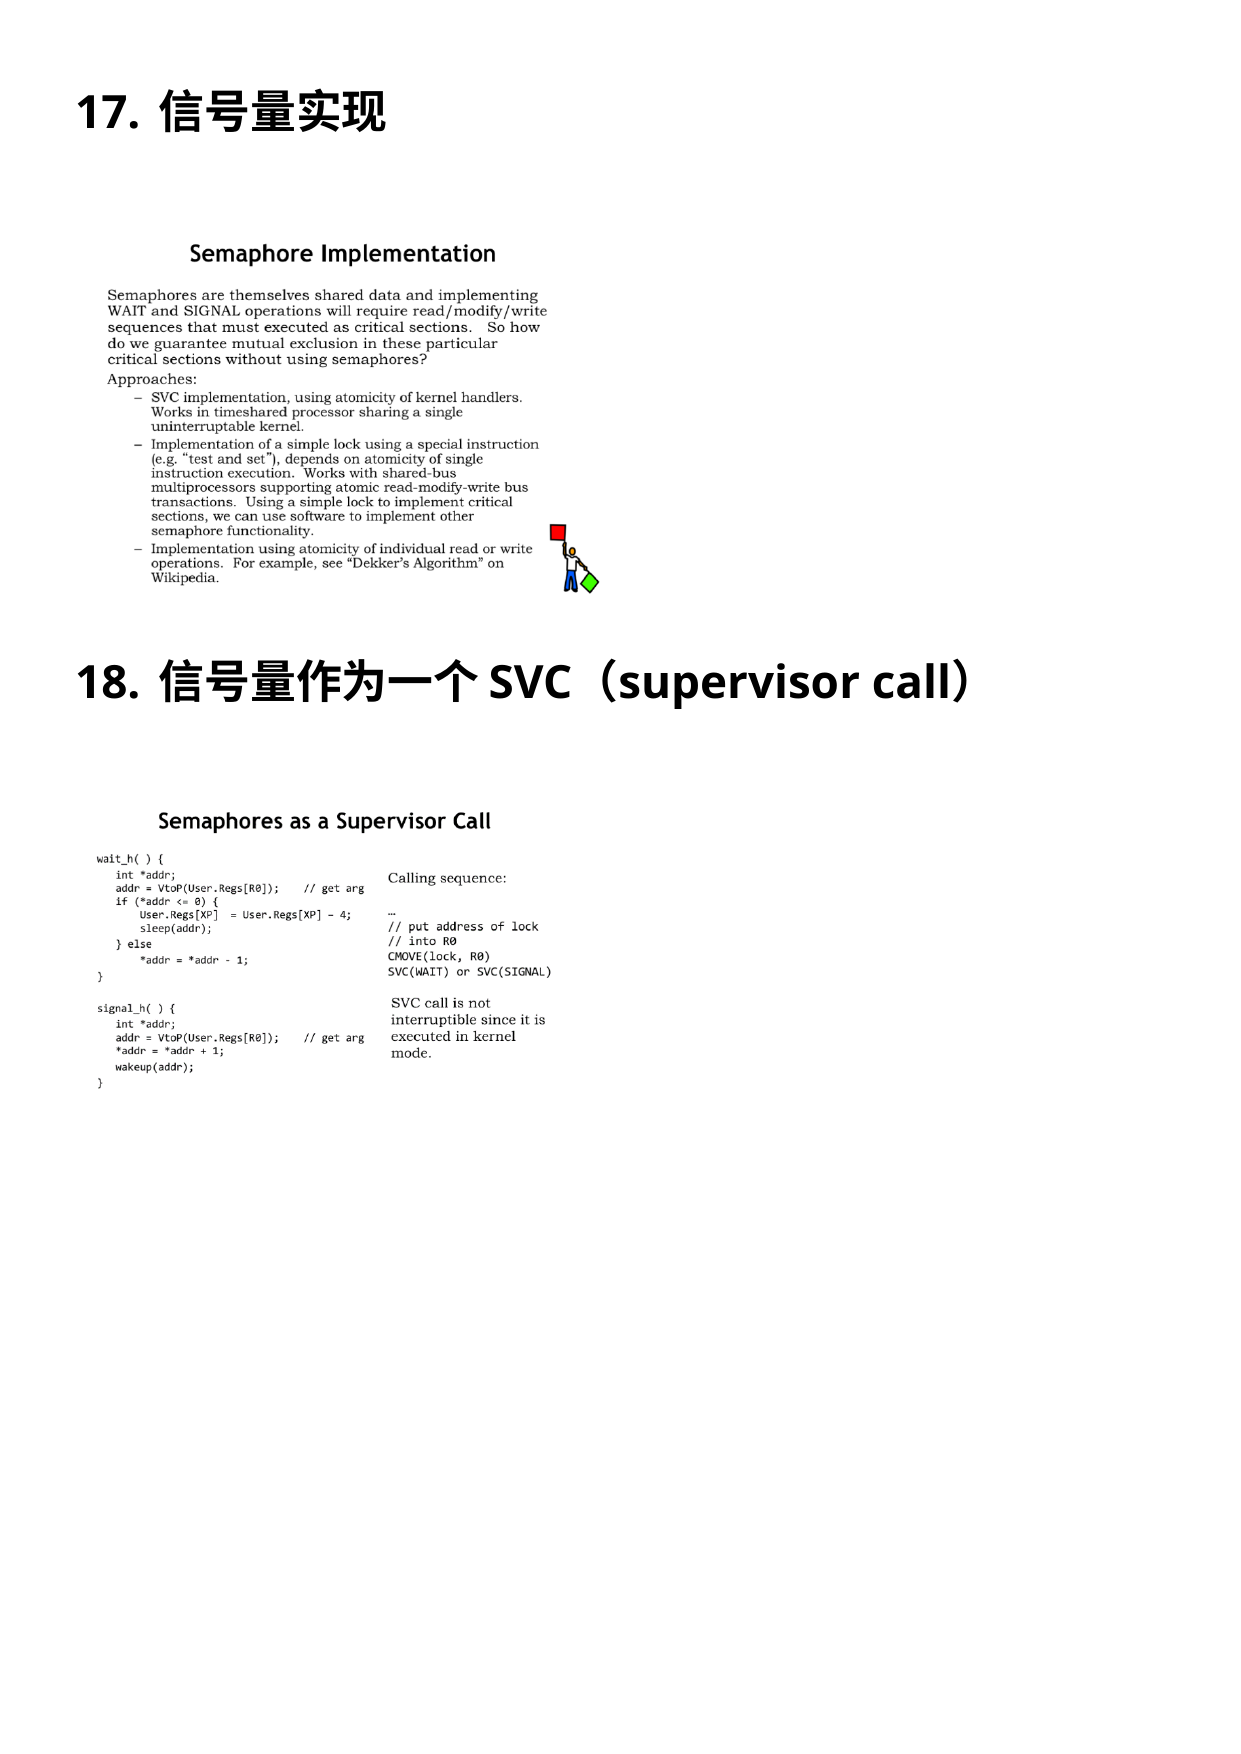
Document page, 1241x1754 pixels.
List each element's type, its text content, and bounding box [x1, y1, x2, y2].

subtitle 信号量实现 [75, 75, 1165, 142]
picture [75, 788, 574, 1162]
subtitle 信号量作为一个SVC（supervisor call） [75, 646, 1165, 712]
picture [75, 217, 611, 619]
